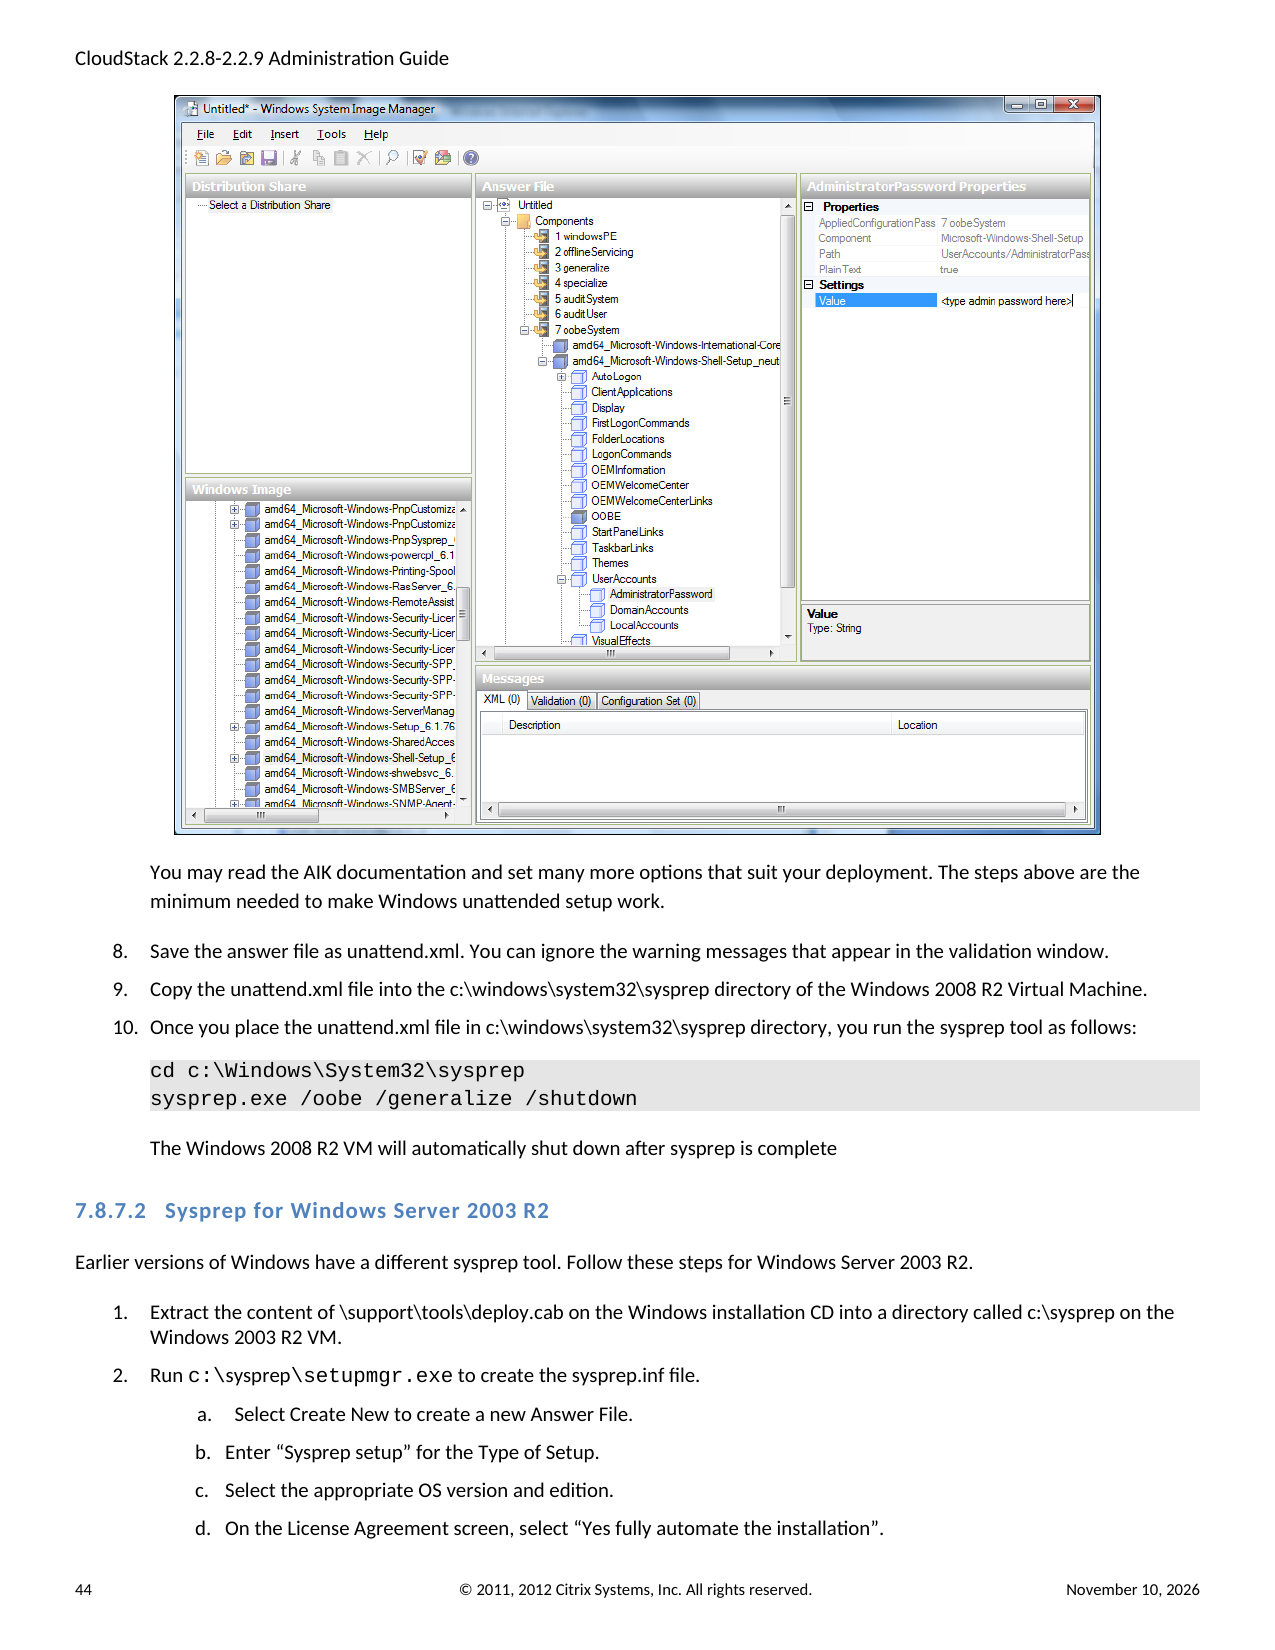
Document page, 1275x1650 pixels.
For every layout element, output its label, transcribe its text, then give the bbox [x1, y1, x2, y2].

list Save the answer file as unattend.xml. You can ignore the warning messages that appear in the validation window. [112, 938, 1200, 964]
list Run c:\sysprep\setupmgr.exe to create the sysprep.inf file. [112, 1362, 1200, 1389]
list On the License Agreement screen, select “Yes fully automate the installation”. [195, 1515, 1200, 1540]
list Once you place the unattend.xml file in c:\windows\system32\sysprep directory, you run the sysprep tool as follows: [112, 1014, 1200, 1039]
text cd c:\Windows\System32\sysprep [150, 1060, 1200, 1084]
list You may read the AIK documentation and set many more options that suit your deployment. The steps above are the minimum needed to make Windows unattended setup work. [150, 859, 1200, 914]
list Select Create New to create a new Answer File. [197, 1401, 1200, 1427]
list The Windows 2008 R2 VM will automatically shut down after sysprep is complete [150, 1136, 1200, 1161]
list Enter “Sysprep setup” for the Type of Setup. [195, 1439, 1200, 1464]
list Copy the unattend.xml file into the c:\windows\system32\sysprep directory of the Windows 2008 R2 Virtual Machine. [112, 976, 1200, 1002]
list Extract the content of \support\tools\deploy.cab on the Windows installation CD into a directory called c:\sysprep on the Windows 2003 R2 VM. [112, 1299, 1200, 1350]
picture [175, 96, 1100, 834]
list Select the appropriate OS version and edition. [195, 1477, 1200, 1502]
text Earlier versions of Windows have a different sysprep tool. Follow these steps for Windows Server 2003 R2. [75, 1249, 1200, 1274]
subtitle Sysprep for Windows Server 2003 R2 [75, 1196, 1200, 1224]
text sysprep.exe /oobe /generalize /shutdown [150, 1087, 1200, 1111]
